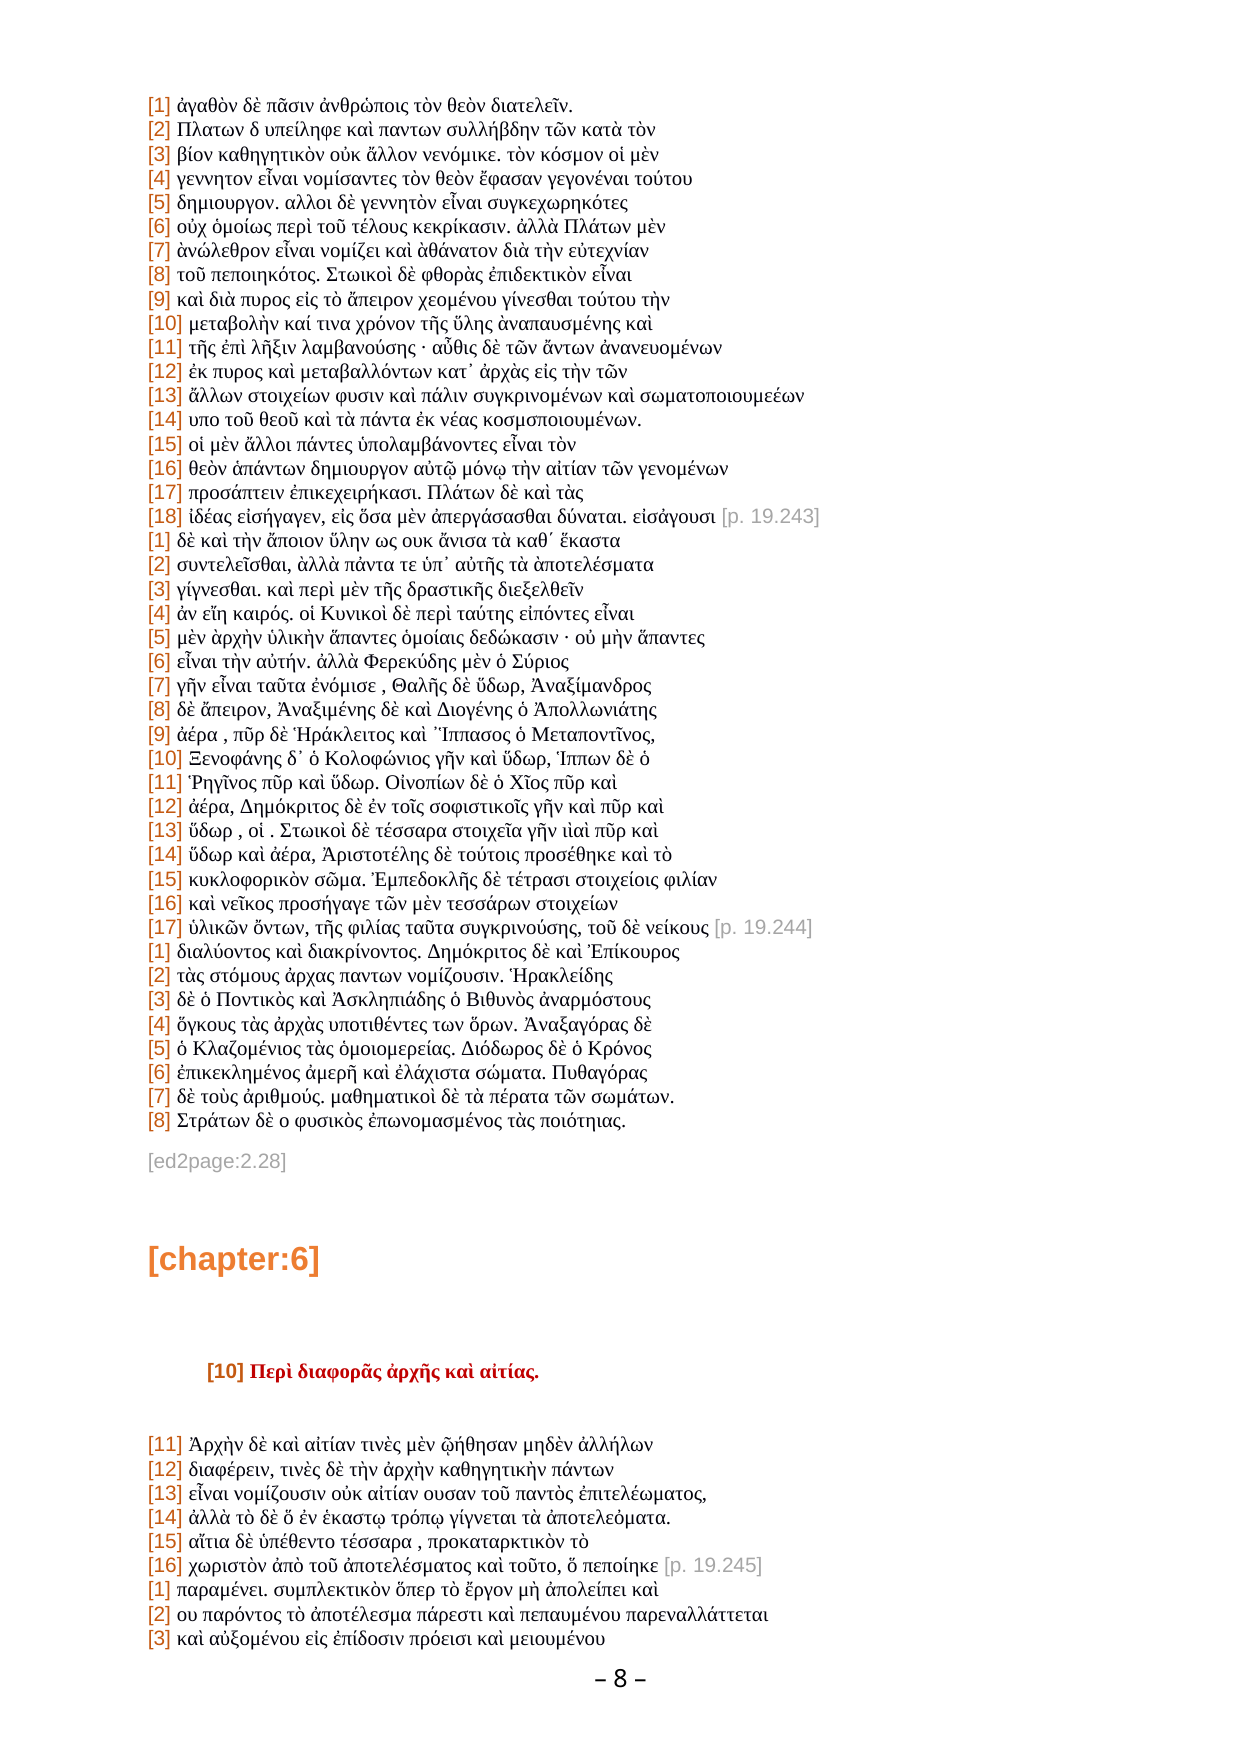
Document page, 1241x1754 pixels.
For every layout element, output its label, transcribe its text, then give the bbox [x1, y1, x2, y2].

subtitle [chapter:6] [148, 1239, 1092, 1278]
subtitle [10] Περὶ διαφορᾶς ἀρχῆς καὶ αἰτίας. [207, 1335, 1092, 1383]
text [ed2page:2.28] [148, 1149, 1092, 1173]
